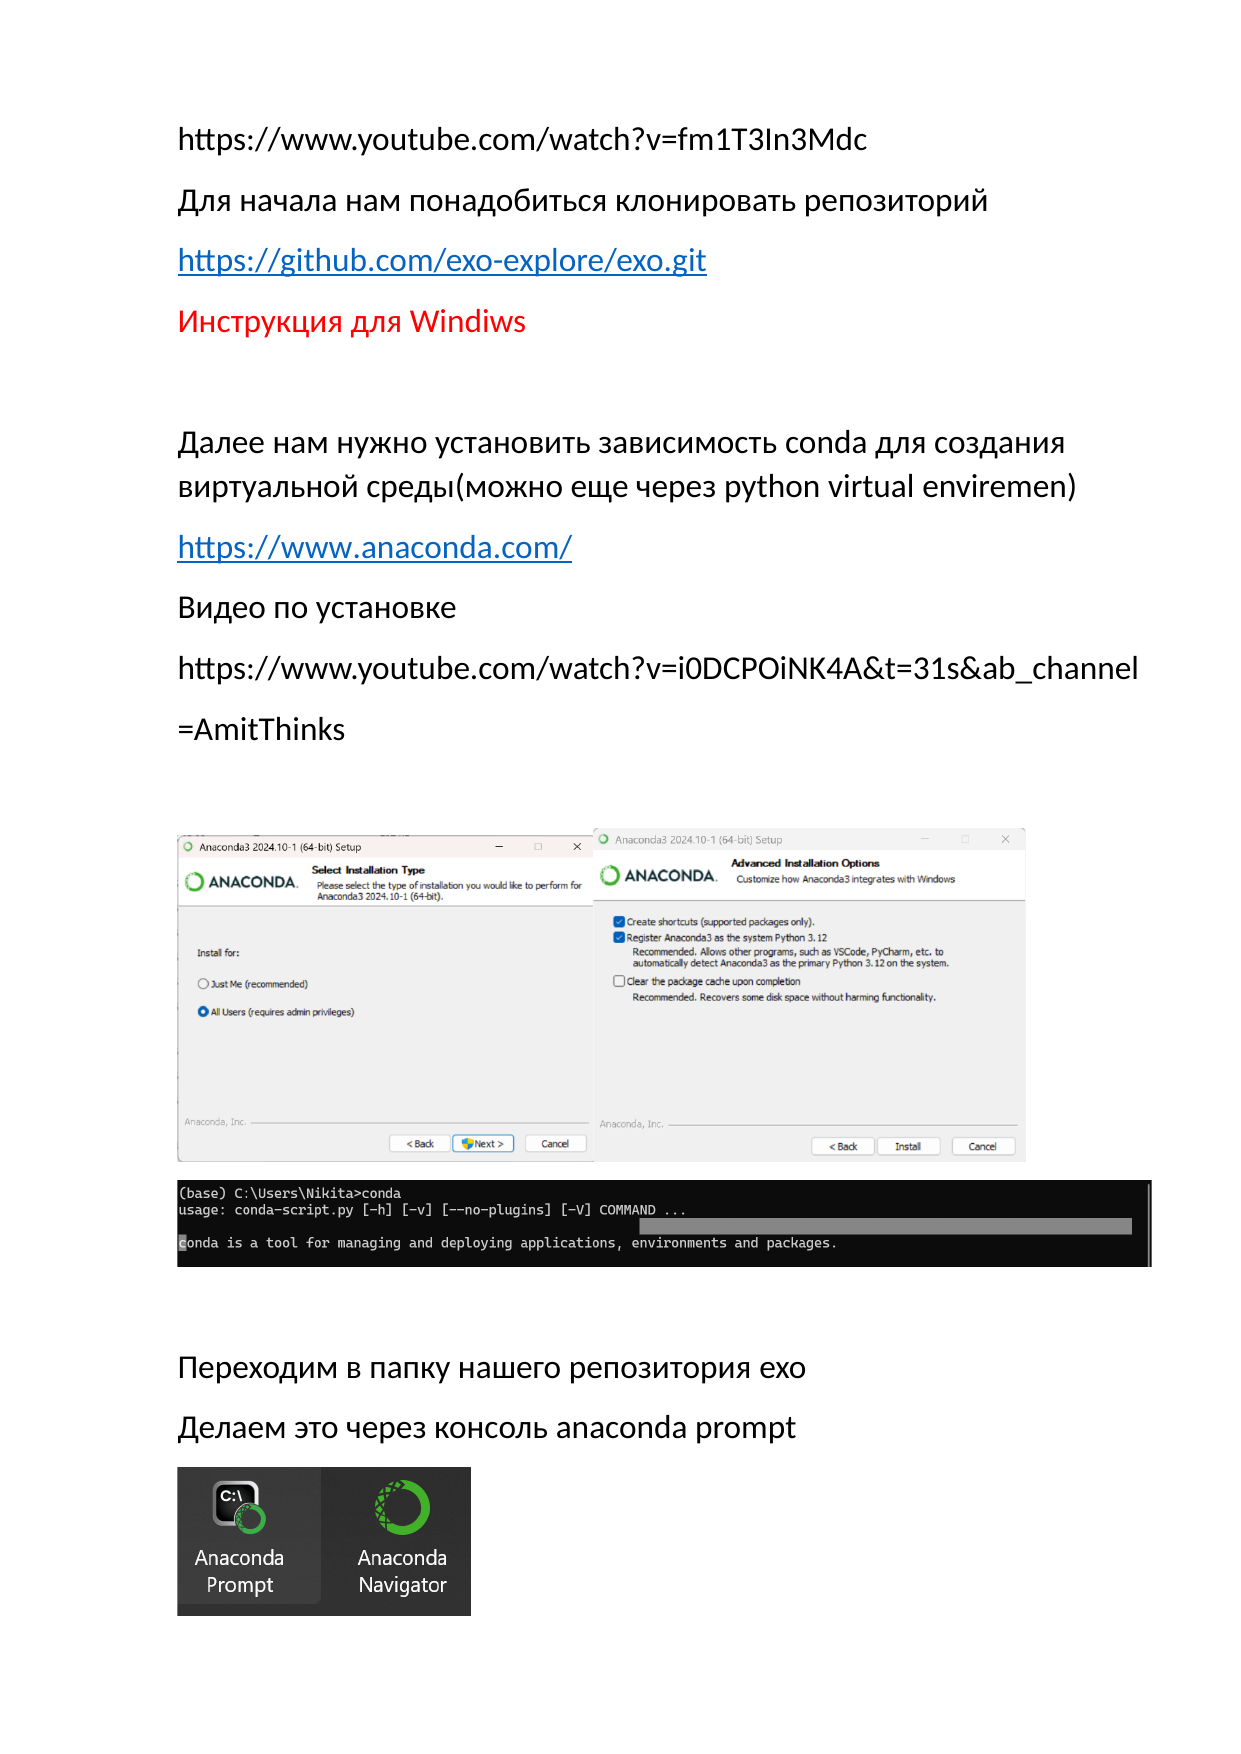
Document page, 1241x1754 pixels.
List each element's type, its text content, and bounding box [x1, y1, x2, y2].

picture [177, 1180, 1152, 1267]
text Видео по установке [177, 586, 1152, 627]
text Инструкция для Windiws [177, 300, 1152, 341]
text https://www.youtube.com/watch?v=i0DCPOiNK4A&t=31s&ab_channel [177, 647, 1152, 688]
picture [177, 1467, 471, 1616]
text =AmitThinks [177, 708, 1152, 748]
text Далее нам нужно установить зависимость conda для создания виртуальной среды(можно еще через python virtual enviremen) [177, 421, 1152, 506]
text Переходим в папку нашего репозитория exo [177, 1346, 1152, 1387]
picture [177, 828, 1026, 1162]
text Делаем это через консоль anaconda prompt [177, 1406, 1152, 1447]
text Для начала нам понадобиться клонировать репозиторий [177, 179, 1152, 219]
text https://github.com/exo-explore/exo.git [177, 239, 1152, 280]
text https://www.anaconda.com/ [177, 526, 1152, 567]
text https://www.youtube.com/watch?v=fm1T3In3Mdc [177, 118, 1152, 159]
